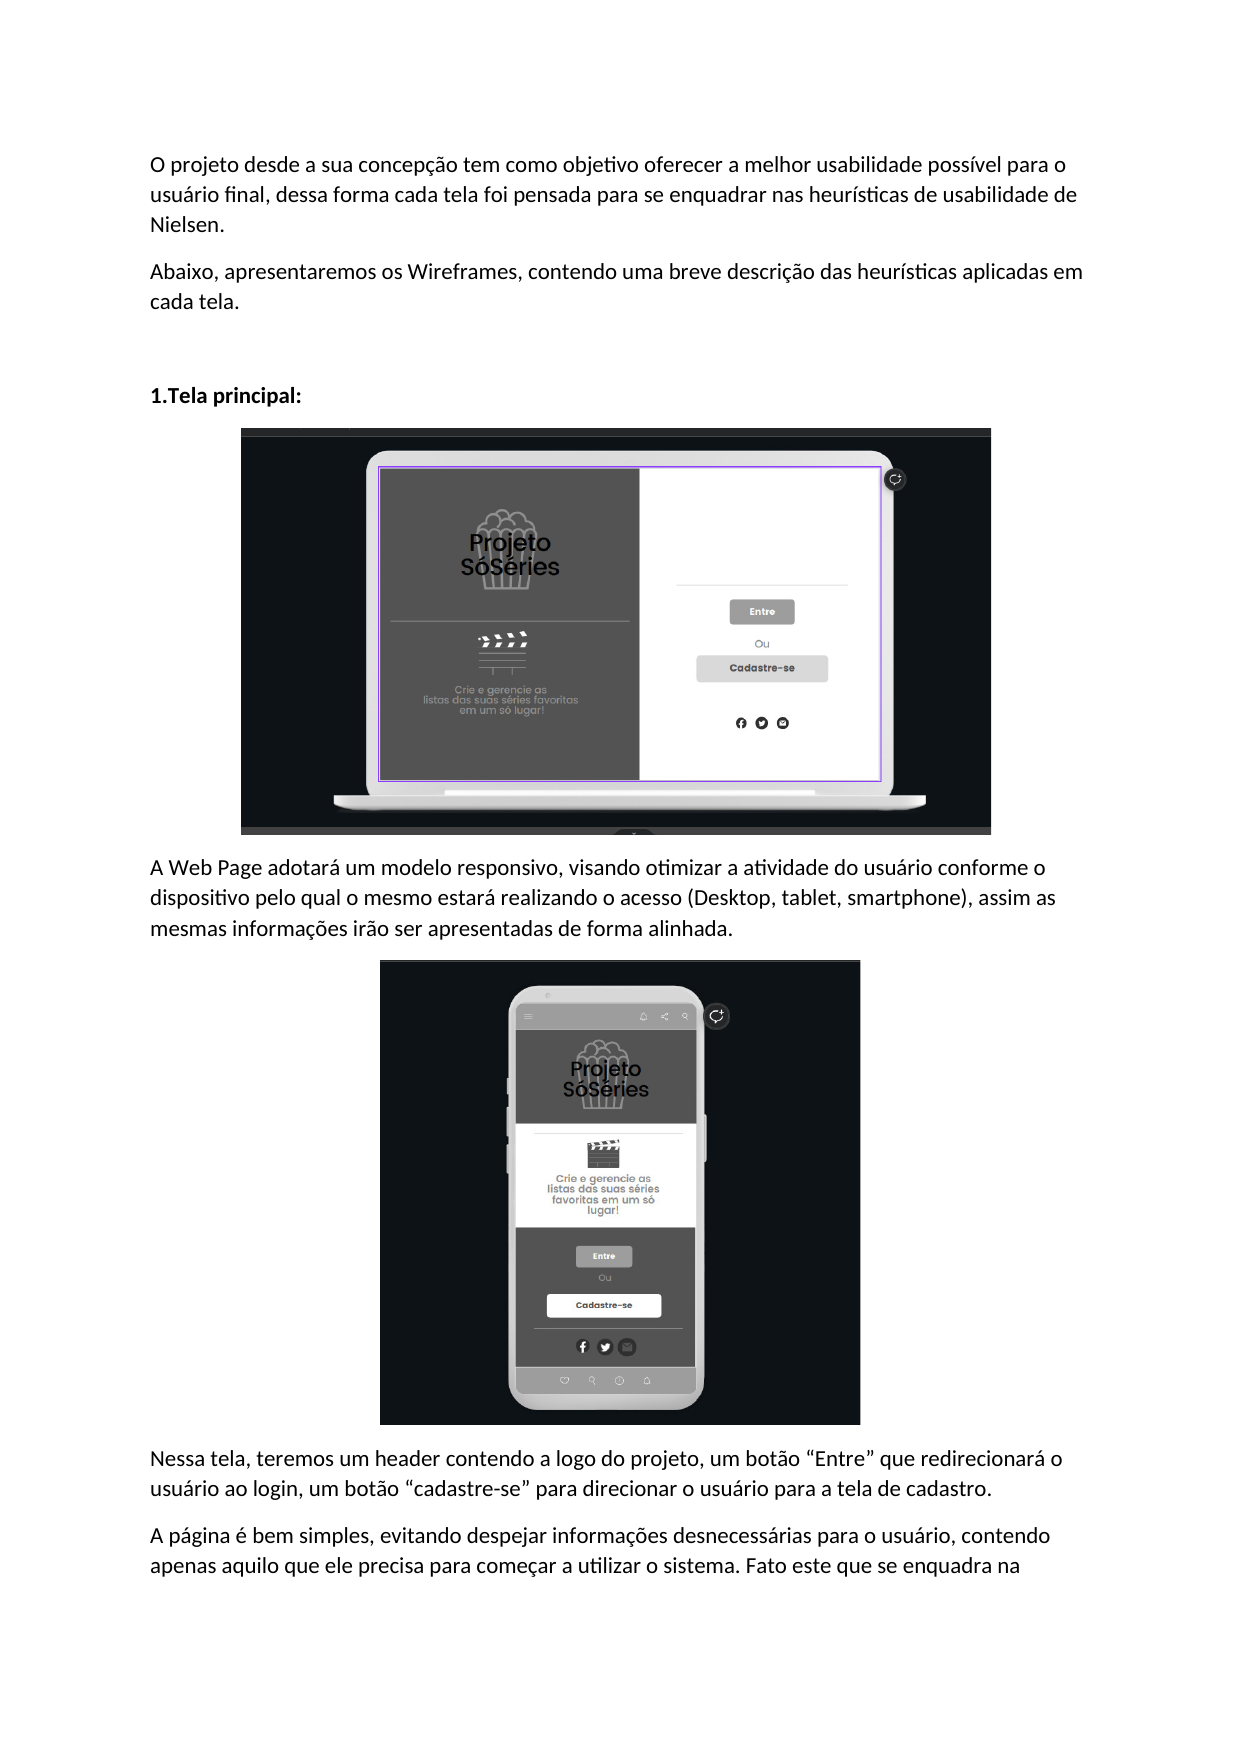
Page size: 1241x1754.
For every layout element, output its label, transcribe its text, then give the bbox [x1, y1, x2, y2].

text A Web Page adotará um modelo responsivo, visando otimizar a atividade do usuário conforme o dispositivo pelo qual o mesmo estará realizando o acesso (Desktop, tablet, smartphone), assim as mesmas informações irão ser apresentadas de forma alinhada. [150, 853, 1090, 942]
text Nessa tela, teremos um header contendo a logo do projeto, um botão “Entre” que redirecionará o usuário ao login, um botão “cadastre-se” para direcionar o usuário para a tela de cadastro. [150, 1444, 1090, 1502]
text 1.Tela principal: [150, 381, 1090, 409]
text O projeto desde a sua concepção tem como objetivo oferecer a melhor usabilidade possível para o usuário final, dessa forma cada tela foi pensada para se enquadrar nas heurísticas de usabilidade de Nielsen. [150, 150, 1090, 238]
text Abaixo, apresentaremos os Wireframes, contendo uma breve descrição das heurísticas aplicadas em cada tela. [150, 257, 1090, 316]
